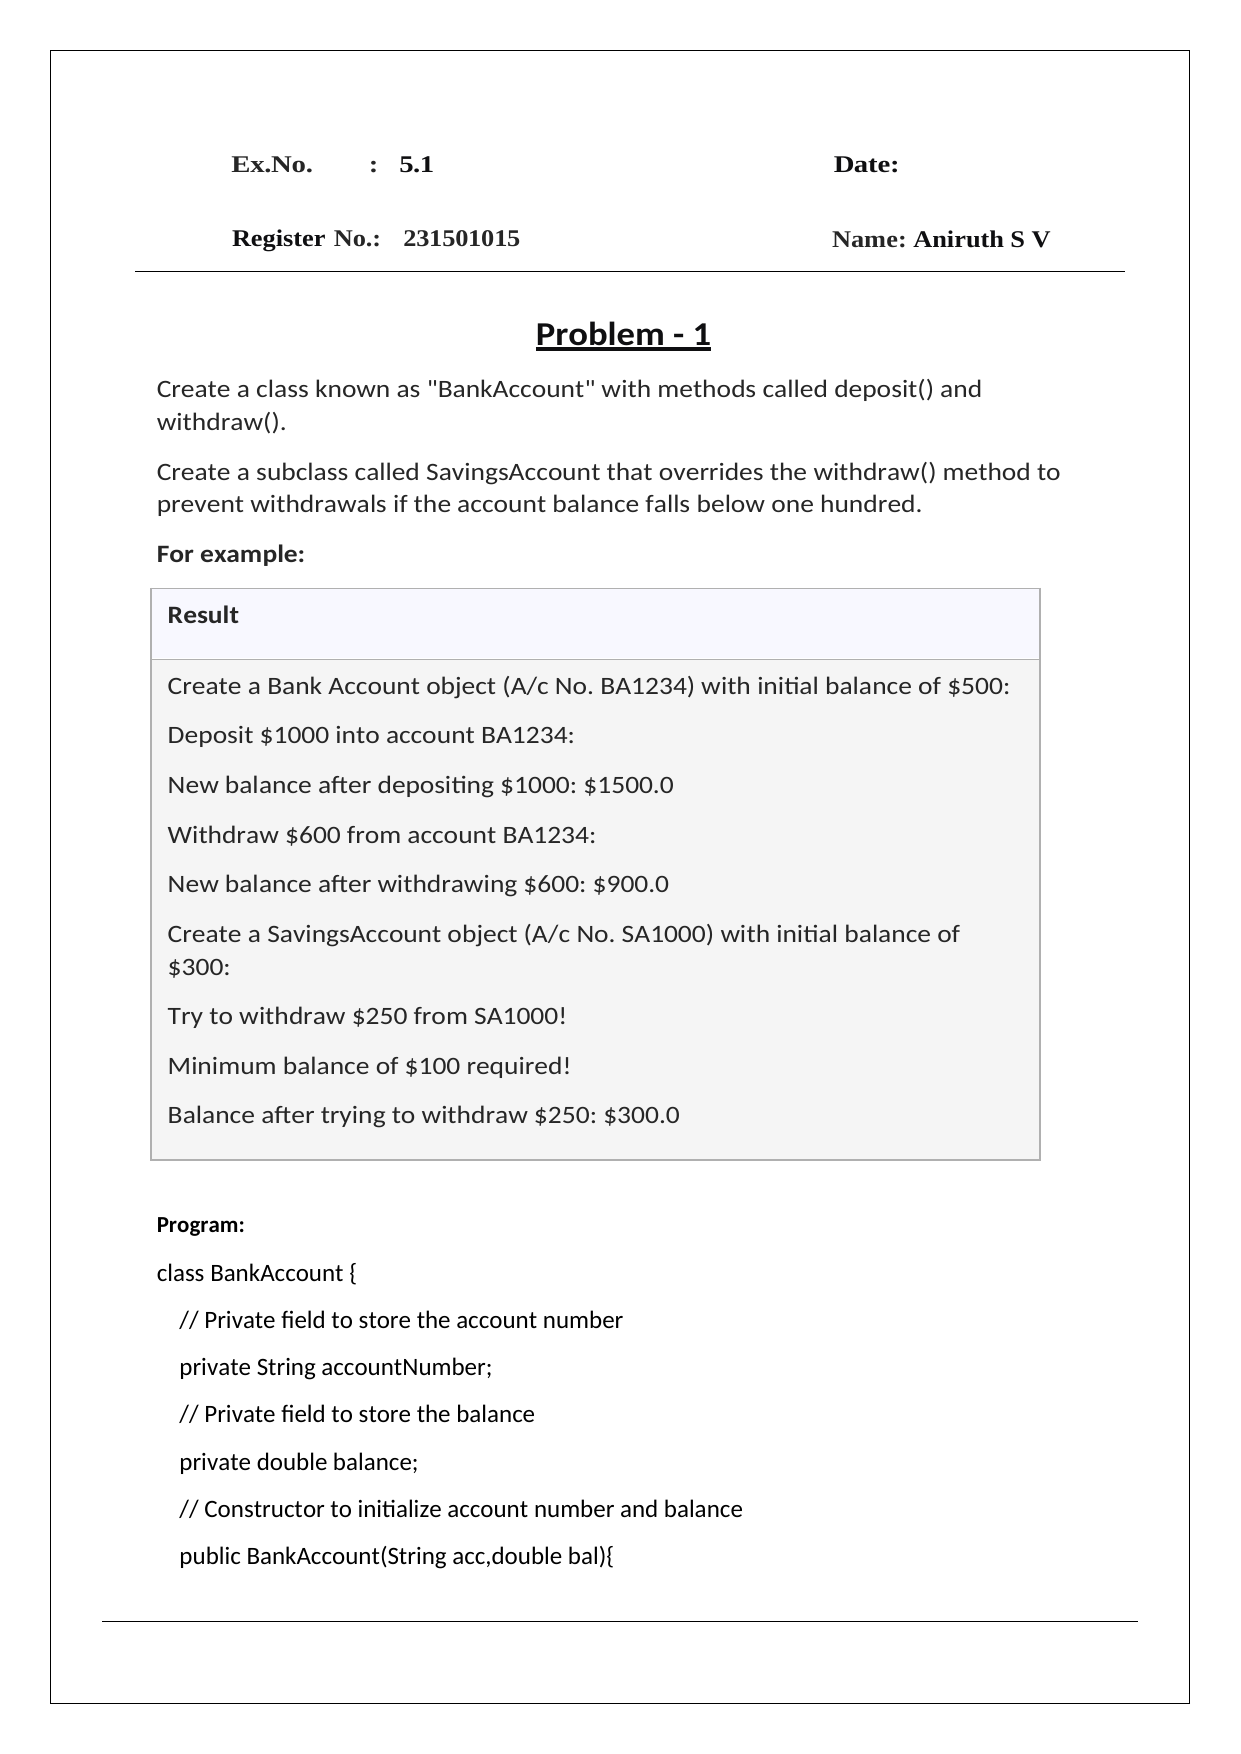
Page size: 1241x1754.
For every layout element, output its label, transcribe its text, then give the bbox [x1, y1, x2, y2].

text private double balance; [157, 1446, 1090, 1476]
text // Private field to store the balance [157, 1398, 1090, 1429]
text class BankAccount { [157, 1257, 1090, 1287]
text Problem - 1 [157, 312, 1090, 353]
text // Constructor to initialize account number and balance [157, 1493, 1090, 1523]
table_header Result [152, 589, 1039, 658]
table_cell Create a Bank Account object (A/c No. BA1234) with initial balance of $500: Deposit $1000 into account BA1234: New balance after depositing $1000: $1500.0 Withdraw $600 from account BA1234: New balance after withdrawing $600: $900.0 Create a SavingsAccount object (A/c No. SA1000) with initial balance of $300: Try to withdraw $250 from SA1000! Minimum balance of $100 required! Balance after trying to withdraw $250: $300.0 [152, 660, 1039, 1159]
text For example: [157, 538, 1090, 569]
text // Private field to store the account number [157, 1304, 1090, 1335]
text private String accountNumber; [157, 1351, 1090, 1382]
text Program: [157, 1210, 1090, 1238]
text Ex.No. : 5.1 Date: [231, 150, 1090, 178]
text public BankAccount(String acc,double bal){ [157, 1540, 1090, 1571]
text Create a subclass called SavingsAccount that overrides the withdraw() method to prevent withdrawals if the account balance falls below one hundred. [157, 456, 1090, 519]
text Register No.: 231501015 Name: Aniruth S V [232, 224, 1090, 253]
text Create a class known as "BankAccount" with methods called deposit() and withdraw(). [157, 373, 1090, 437]
